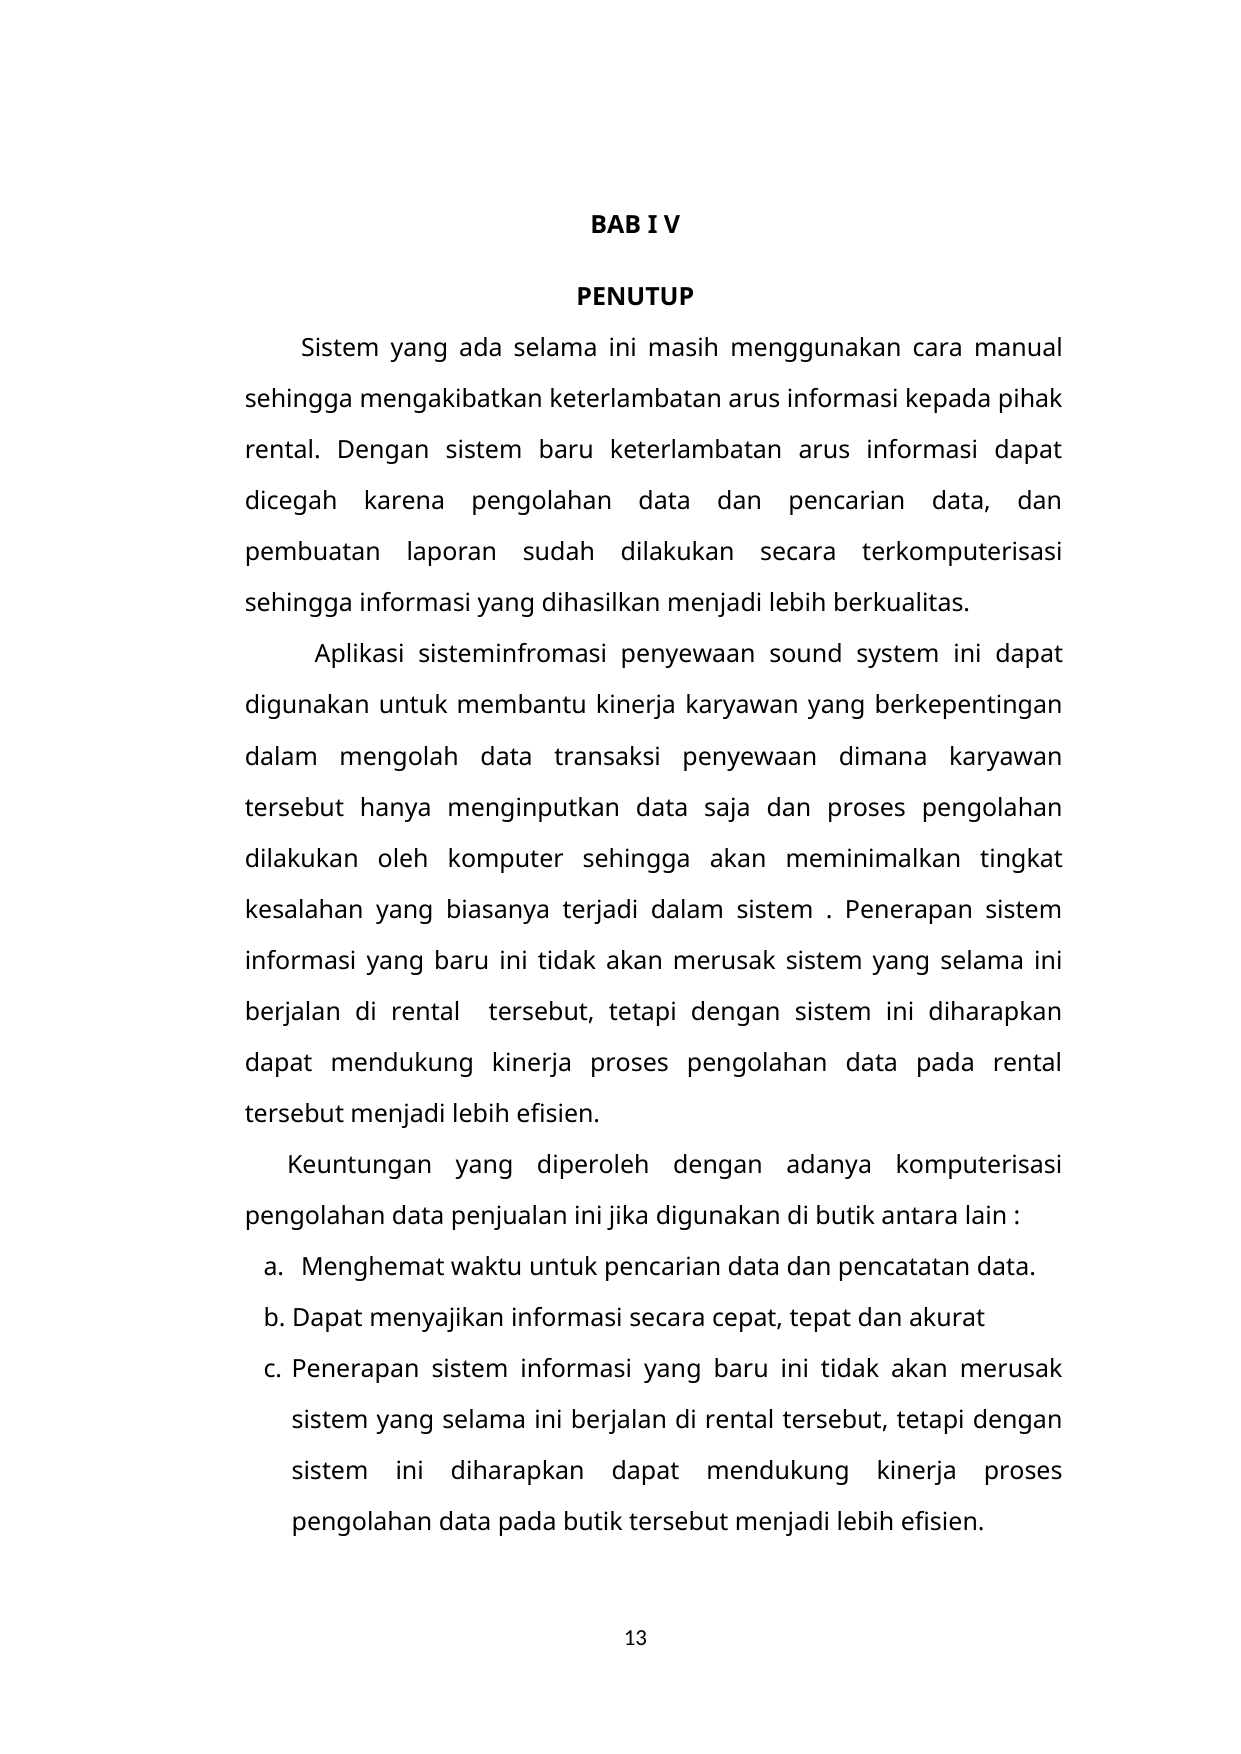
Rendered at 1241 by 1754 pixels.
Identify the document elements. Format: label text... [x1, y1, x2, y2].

text PENUTUP [207, 279, 1063, 313]
list Menghemat waktu untuk pencarian data dan pencatatan data. [263, 1249, 1063, 1283]
text Aplikasi sisteminfromasi penyewaan sound system ini dapat digunakan untuk membantu kinerja karyawan yang berkepentingan dalam mengolah data transaksi penyewaan dimana karyawan tersebut hanya menginputkan data saja dan proses pengolahan dilakukan oleh komputer sehingga akan meminimalkan tingkat kesalahan yang biasanya terjadi dalam sistem . Penerapan sistem informasi yang baru ini tidak akan merusak sistem yang selama ini berjalan di rental tersebut, tetapi dengan sistem ini diharapkan dapat mendukung kinerja proses pengolahan data pada rental tersebut menjadi lebih efisien. [244, 636, 1063, 1129]
text Keuntungan yang diperoleh dengan adanya komputerisasi pengolahan data penjualan ini jika digunakan di butik antara lain : [244, 1147, 1063, 1232]
list Penerapan sistem informasi yang baru ini tidak akan merusak sistem yang selama ini berjalan di rental tersebut, tetapi dengan sistem ini diharapkan dapat mendukung kinerja proses pengolahan data pada butik tersebut menjadi lebih efisien. [263, 1351, 1063, 1538]
text Sistem yang ada selama ini masih menggunakan cara manual sehingga mengakibatkan keterlambatan arus informasi kepada pihak rental. Dengan sistem baru keterlambatan arus informasi dapat dicegah karena pengolahan data dan pencarian data, dan pembuatan laporan sudah dilakukan secara terkomputerisasi sehingga informasi yang dihasilkan menjadi lebih berkualitas. [244, 330, 1063, 619]
text b. Dapat menyajikan informasi secara cepat, tepat dan akurat [244, 1300, 1063, 1334]
text BAB I V [207, 207, 1063, 241]
